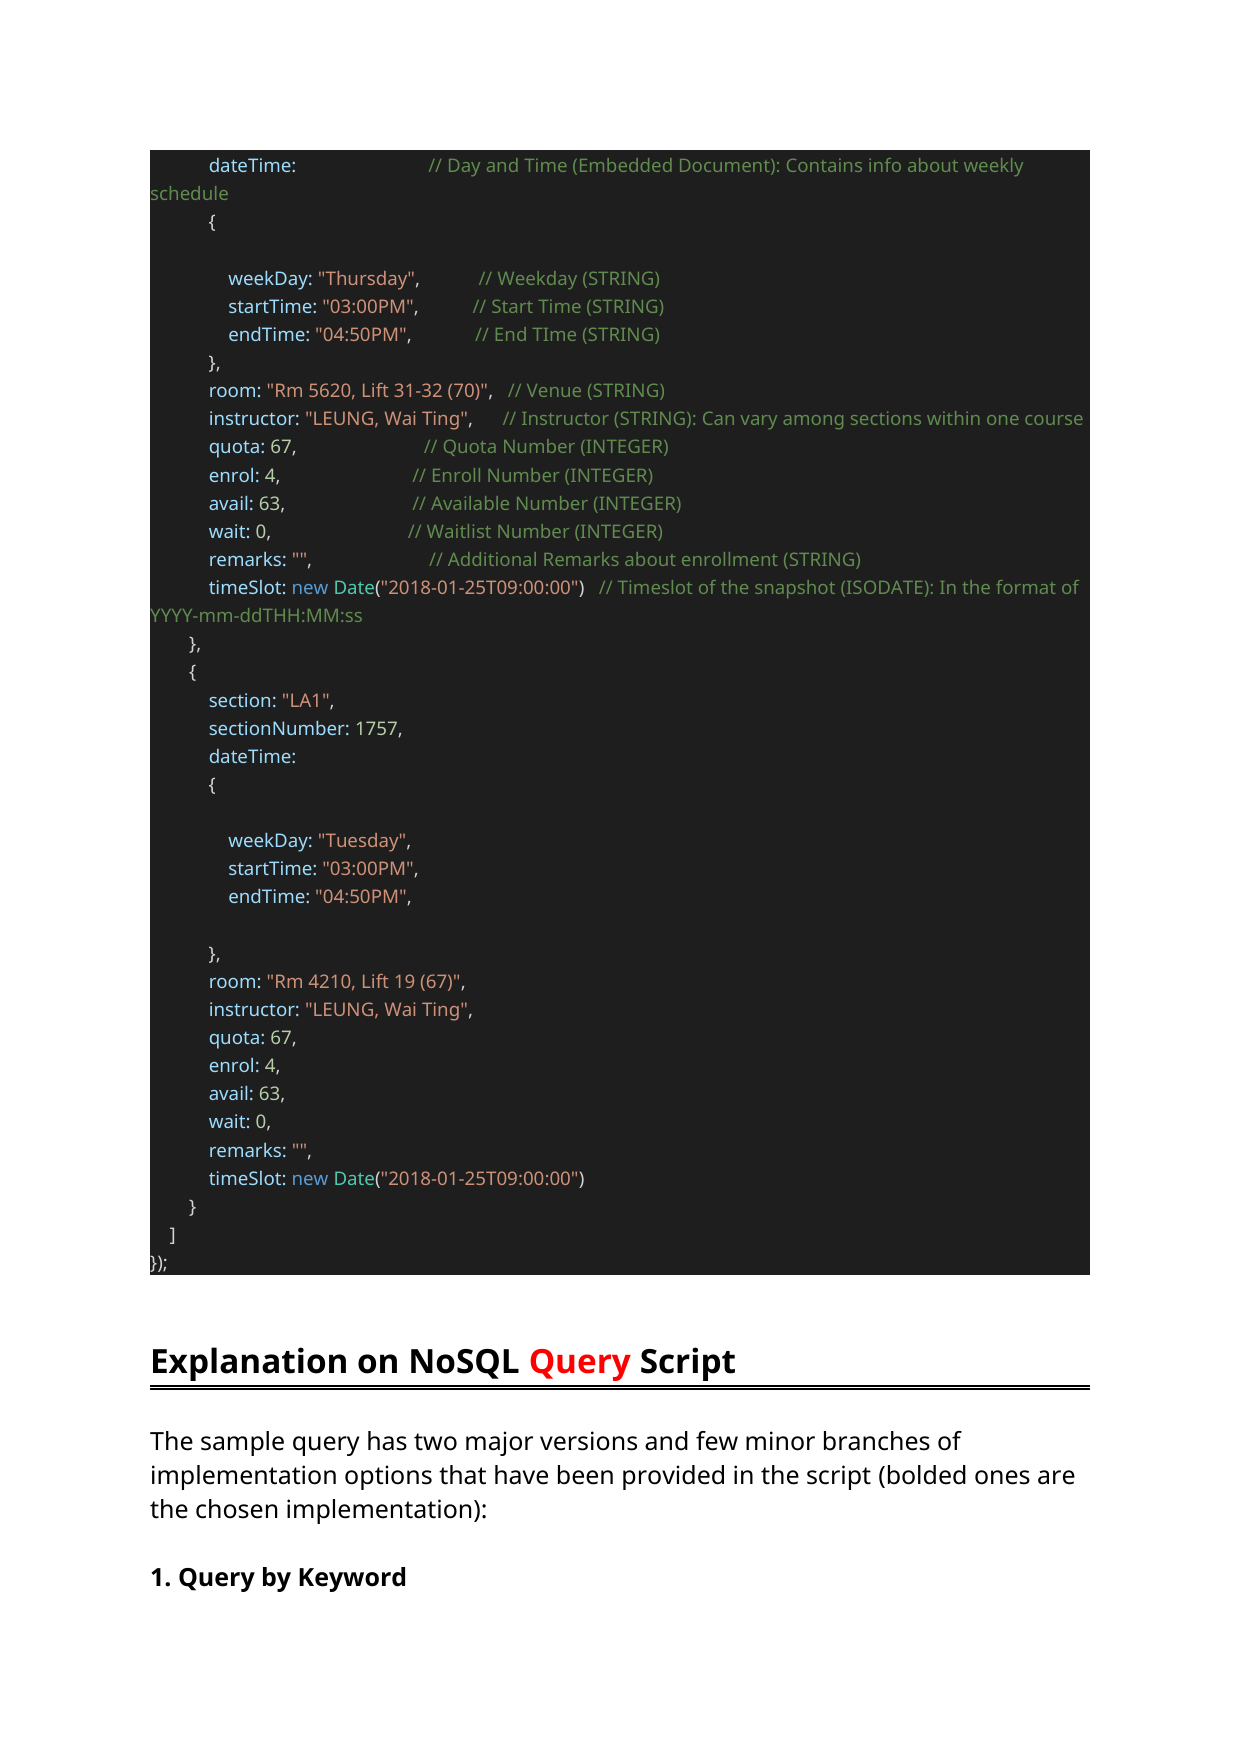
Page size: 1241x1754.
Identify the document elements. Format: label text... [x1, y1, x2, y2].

text quota: 67, [150, 1022, 1090, 1050]
text }, [150, 937, 1090, 966]
text startTime: "03:00PM", // Start Time (STRING) [150, 291, 1090, 319]
text weekDay: "Thursday", // Weekday (STRING) [150, 262, 1090, 291]
text weekDay: "Tuesday", [150, 825, 1090, 853]
text The sample query has two major versions and few minor branches of implementation options that have been provided in the script (bolded ones are the chosen implementation): [150, 1424, 1090, 1526]
text { [150, 656, 1090, 684]
text enrol: 4, [150, 1050, 1090, 1078]
text dateTime: [150, 741, 1090, 769]
text startTime: "03:00PM", [150, 853, 1090, 881]
text remarks: "", // Additional Remarks about enrollment (STRING) [150, 544, 1090, 572]
text timeSlot: new Date("2018-01-25T09:00:00") [150, 1162, 1090, 1191]
text avail: 63, [150, 1078, 1090, 1106]
text }); [150, 1247, 1090, 1275]
text { [150, 206, 1090, 234]
text enrol: 4, // Enroll Number (INTEGER) [150, 459, 1090, 487]
text avail: 63, // Available Number (INTEGER) [150, 487, 1090, 516]
text instructor: "LEUNG, Wai Ting", // Instructor (STRING): Can vary among sections within one course [150, 403, 1090, 431]
text }, [150, 628, 1090, 656]
text instructor: "LEUNG, Wai Ting", [150, 994, 1090, 1022]
text dateTime: // Day and Time (Embedded Document): Contains info about weekly schedule [150, 150, 1090, 206]
text room: "Rm 5620, Lift 31-32 (70)", // Venue (STRING) [150, 375, 1090, 403]
text { [150, 769, 1090, 797]
text Explanation on NoSQL Query Script [150, 1337, 1090, 1385]
text }, [150, 347, 1090, 375]
text } [150, 1191, 1090, 1219]
text timeSlot: new Date("2018-01-25T09:00:00") // Timeslot of the snapshot (ISODATE): In the format of YYYY-mm-ddTHH:MM:ss [150, 572, 1090, 628]
text sectionNumber: 1757, [150, 712, 1090, 741]
text remarks: "", [150, 1134, 1090, 1162]
text endTime: "04:50PM", // End TIme (STRING) [150, 319, 1090, 347]
text 1. Query by Keyword [150, 1560, 1090, 1594]
text room: "Rm 4210, Lift 19 (67)", [150, 966, 1090, 994]
text wait: 0, [150, 1106, 1090, 1134]
text wait: 0, // Waitlist Number (INTEGER) [150, 516, 1090, 544]
text ] [150, 1219, 1090, 1247]
text section: "LA1", [150, 684, 1090, 712]
text quota: 67, // Quota Number (INTEGER) [150, 431, 1090, 459]
text endTime: "04:50PM", [150, 881, 1090, 909]
